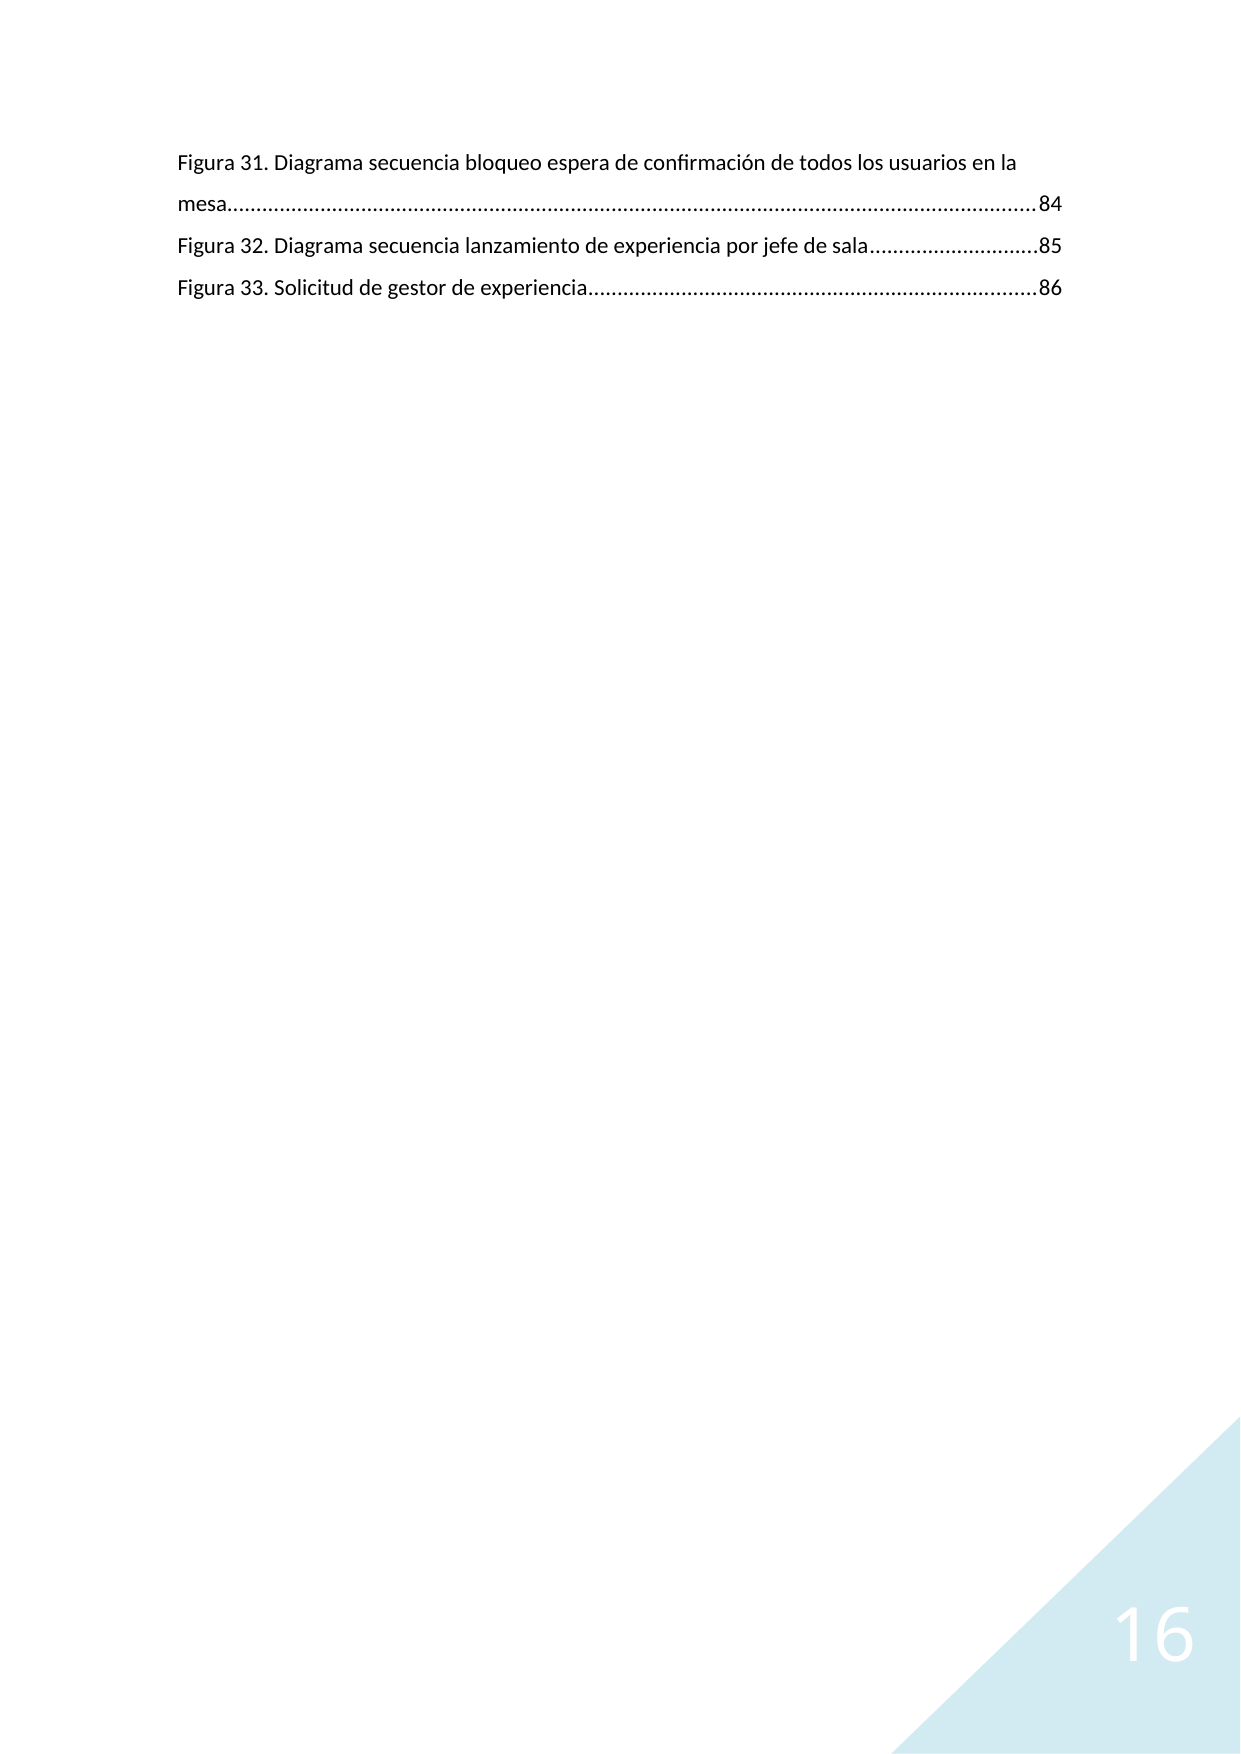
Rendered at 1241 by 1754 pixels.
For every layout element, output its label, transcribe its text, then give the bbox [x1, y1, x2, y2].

text Figura 32. Diagrama secuencia lanzamiento de experiencia por jefe de sala 85 [177, 232, 1063, 259]
text Figura 31. Diagrama secuencia bloqueo espera de confirmación de todos los usuarios en la mesa 84 [177, 148, 1063, 218]
text Figura 33. Solicitud de gestor de experiencia 86 [177, 273, 1063, 302]
